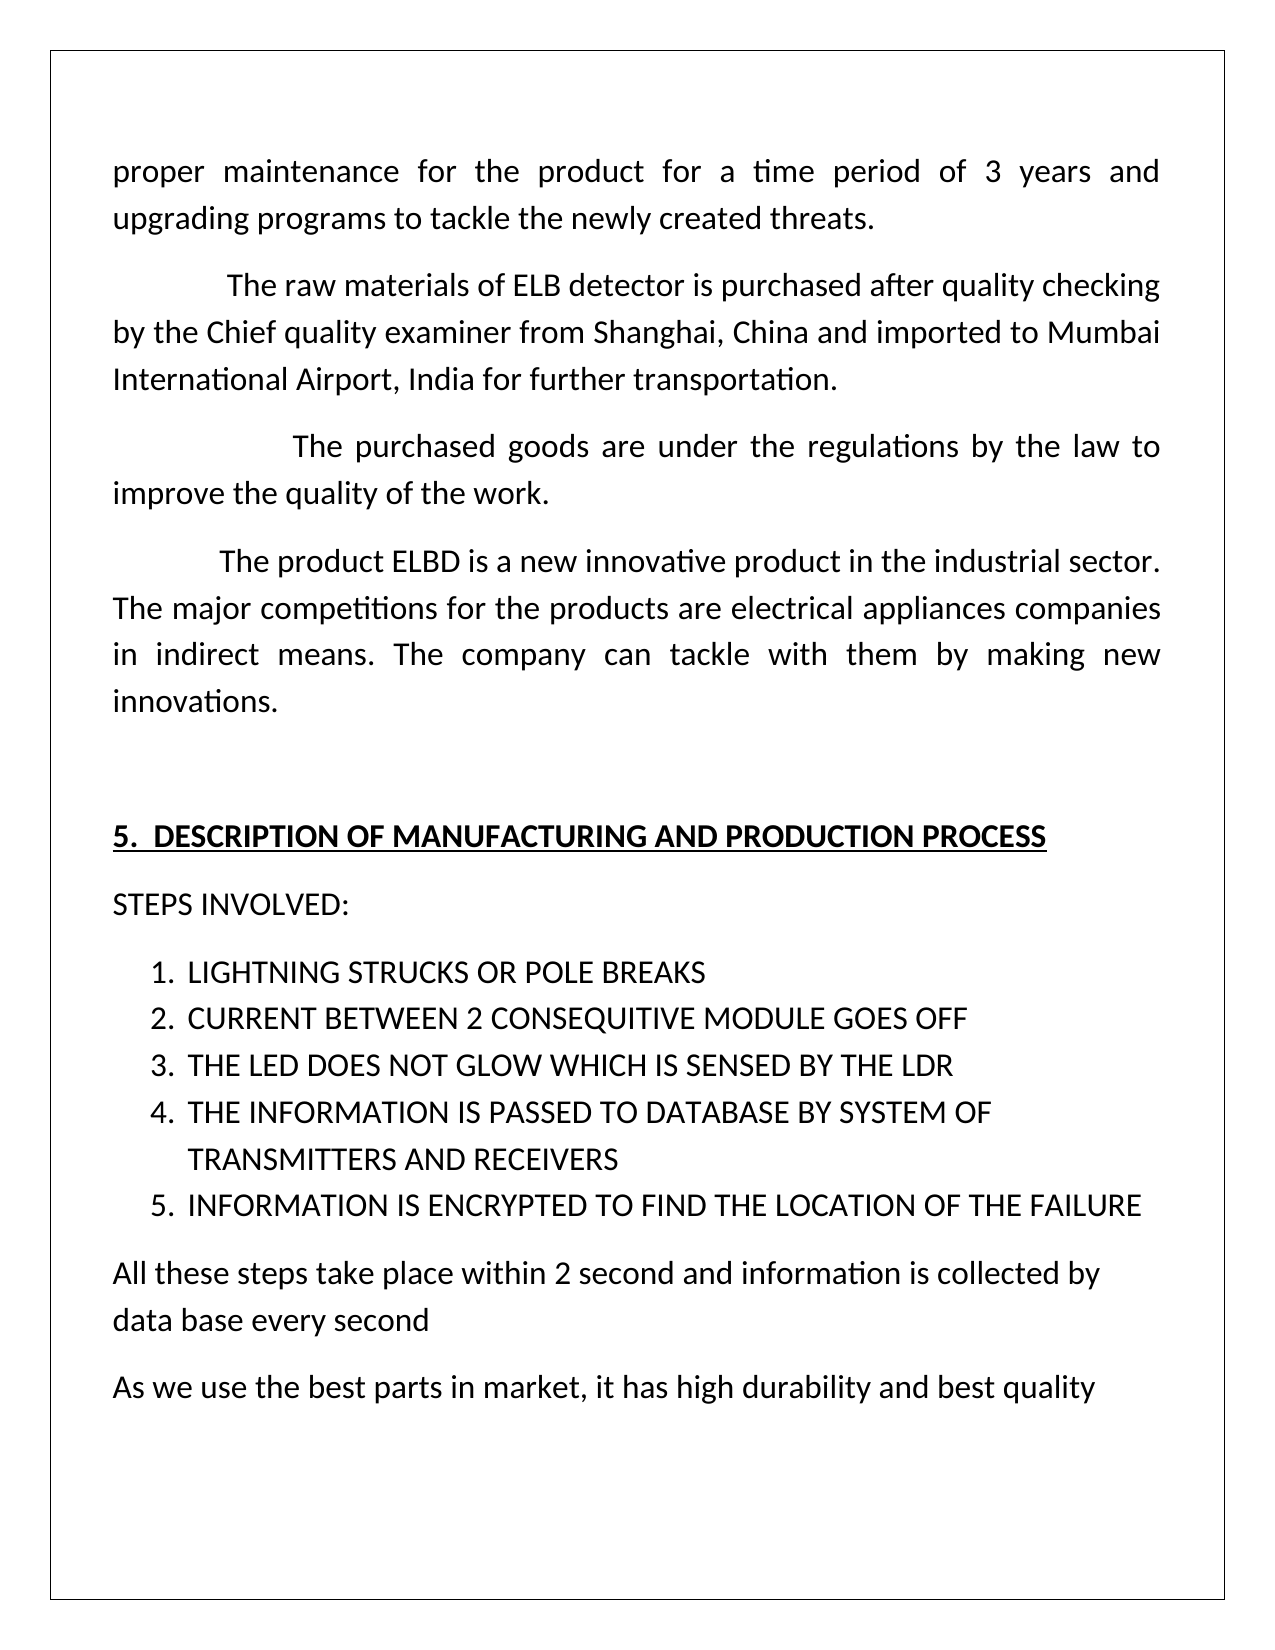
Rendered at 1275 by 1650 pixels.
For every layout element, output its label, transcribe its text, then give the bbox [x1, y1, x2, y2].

text 5. DESCRIPTION OF MANUFACTURING AND PRODUCTION PROCESS [112, 815, 1162, 856]
list THE INFORMATION IS PASSED TO DATABASE BY SYSTEM OF TRANSMITTERS AND RECEIVERS [150, 1091, 1162, 1178]
text The product ELBD is a new innovative product in the industrial sector. The major competitions for the products are electrical appliances companies in indirect means. The company can tackle with them by making new innovations. [112, 540, 1162, 721]
list THE LED DOES NOT GLOW WHICH IS SENSED BY THE LDR [150, 1044, 1162, 1085]
list LIGHTNING STRUCKS OR POLE BREAKS [150, 951, 1162, 991]
text STEPS INVOLVED: [112, 883, 1162, 924]
text All these steps take place within 2 second and information is collected by data base every second [112, 1252, 1162, 1339]
list CURRENT BETWEEN 2 CONSEQUITIVE MODULE GOES OFF [150, 997, 1162, 1038]
text The purchased goods are under the regulations by the law to improve the quality of the work. [112, 426, 1162, 513]
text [112, 150, 1162, 237]
text The raw materials of ELB detector is purchased after quality checking by the Chief quality examiner from Shanghai, China and imported to Mumbai International Airport, India for further transportation. [112, 264, 1162, 399]
list INFORMATION IS ENCRYPTED TO FIND THE LOCATION OF THE FAILURE [150, 1184, 1162, 1225]
text As we use the best parts in market, it has high durability and best quality [112, 1366, 1162, 1407]
